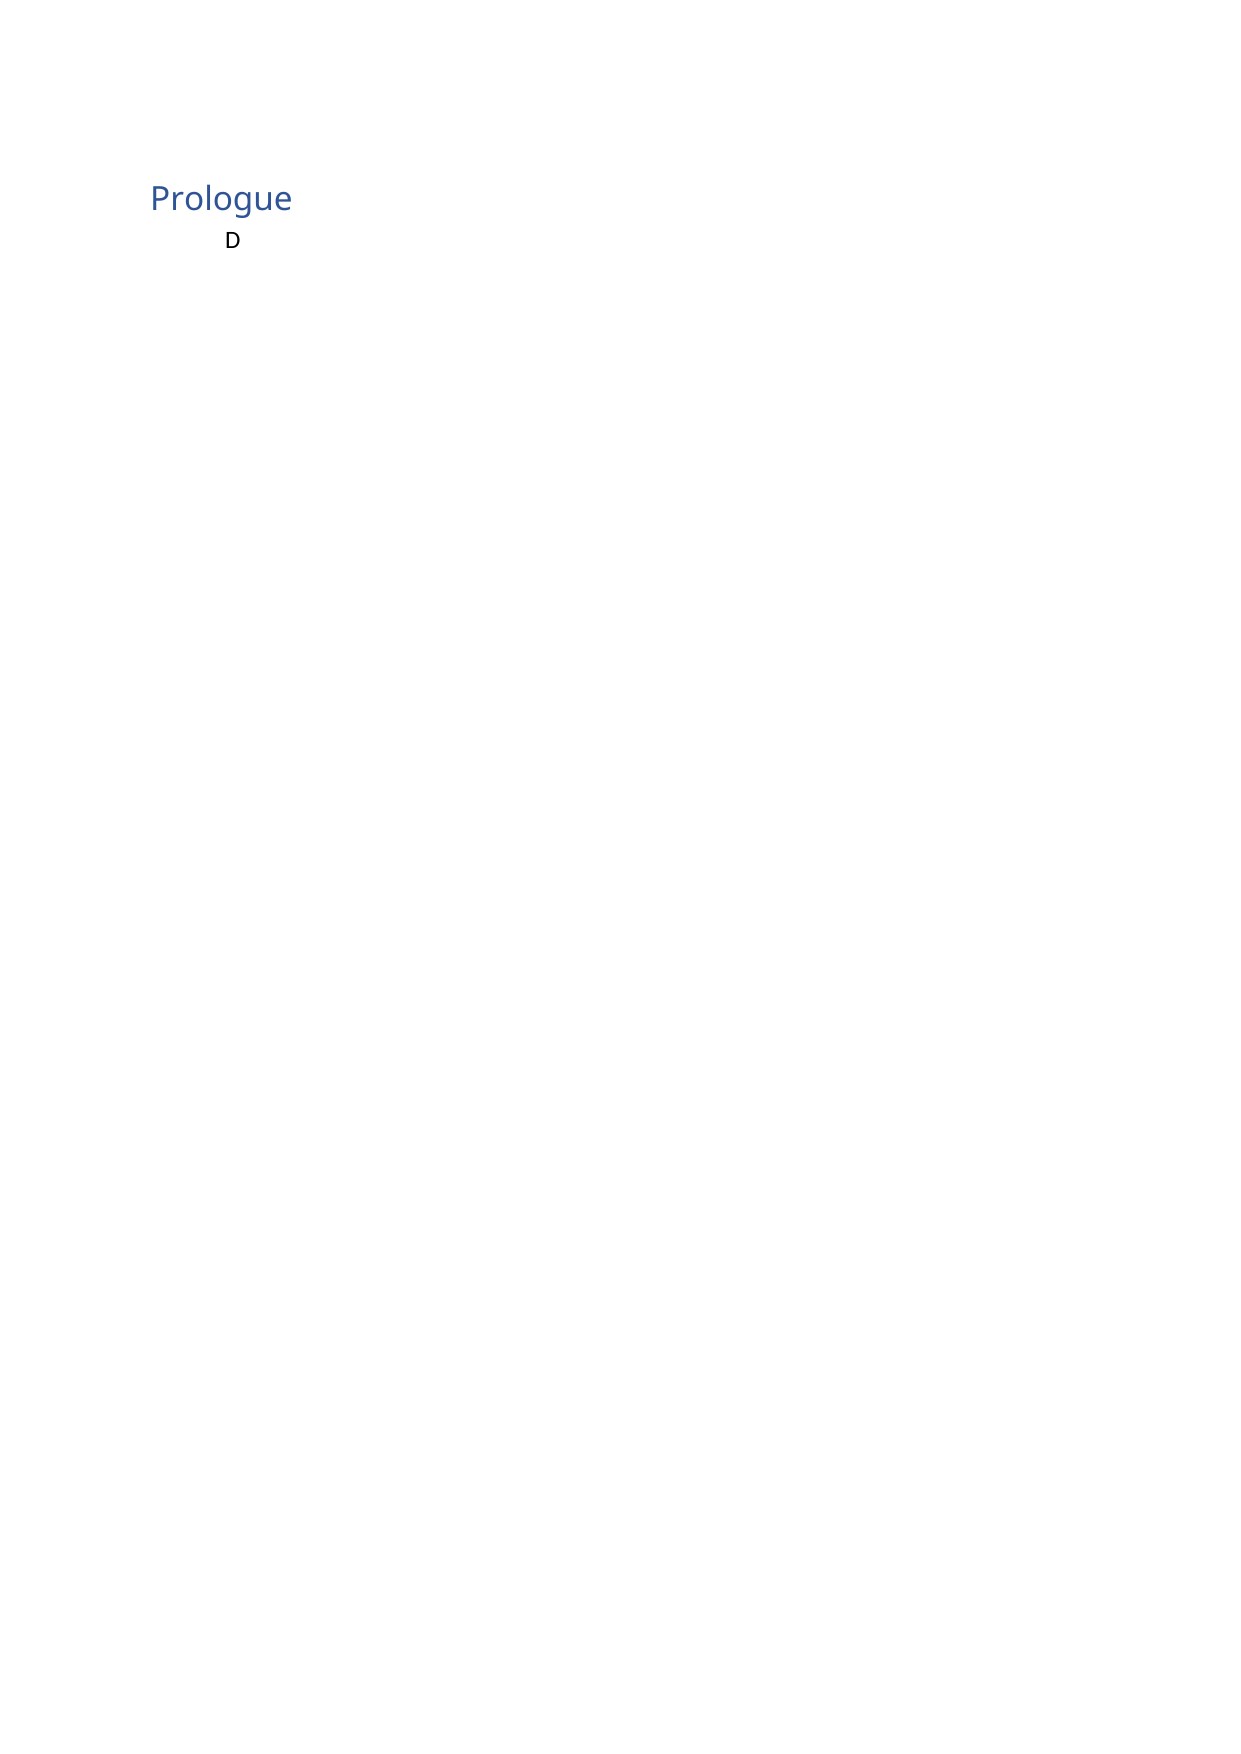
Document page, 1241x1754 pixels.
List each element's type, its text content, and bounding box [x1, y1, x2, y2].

text D [150, 224, 1090, 254]
subtitle Prologue [150, 175, 1090, 220]
